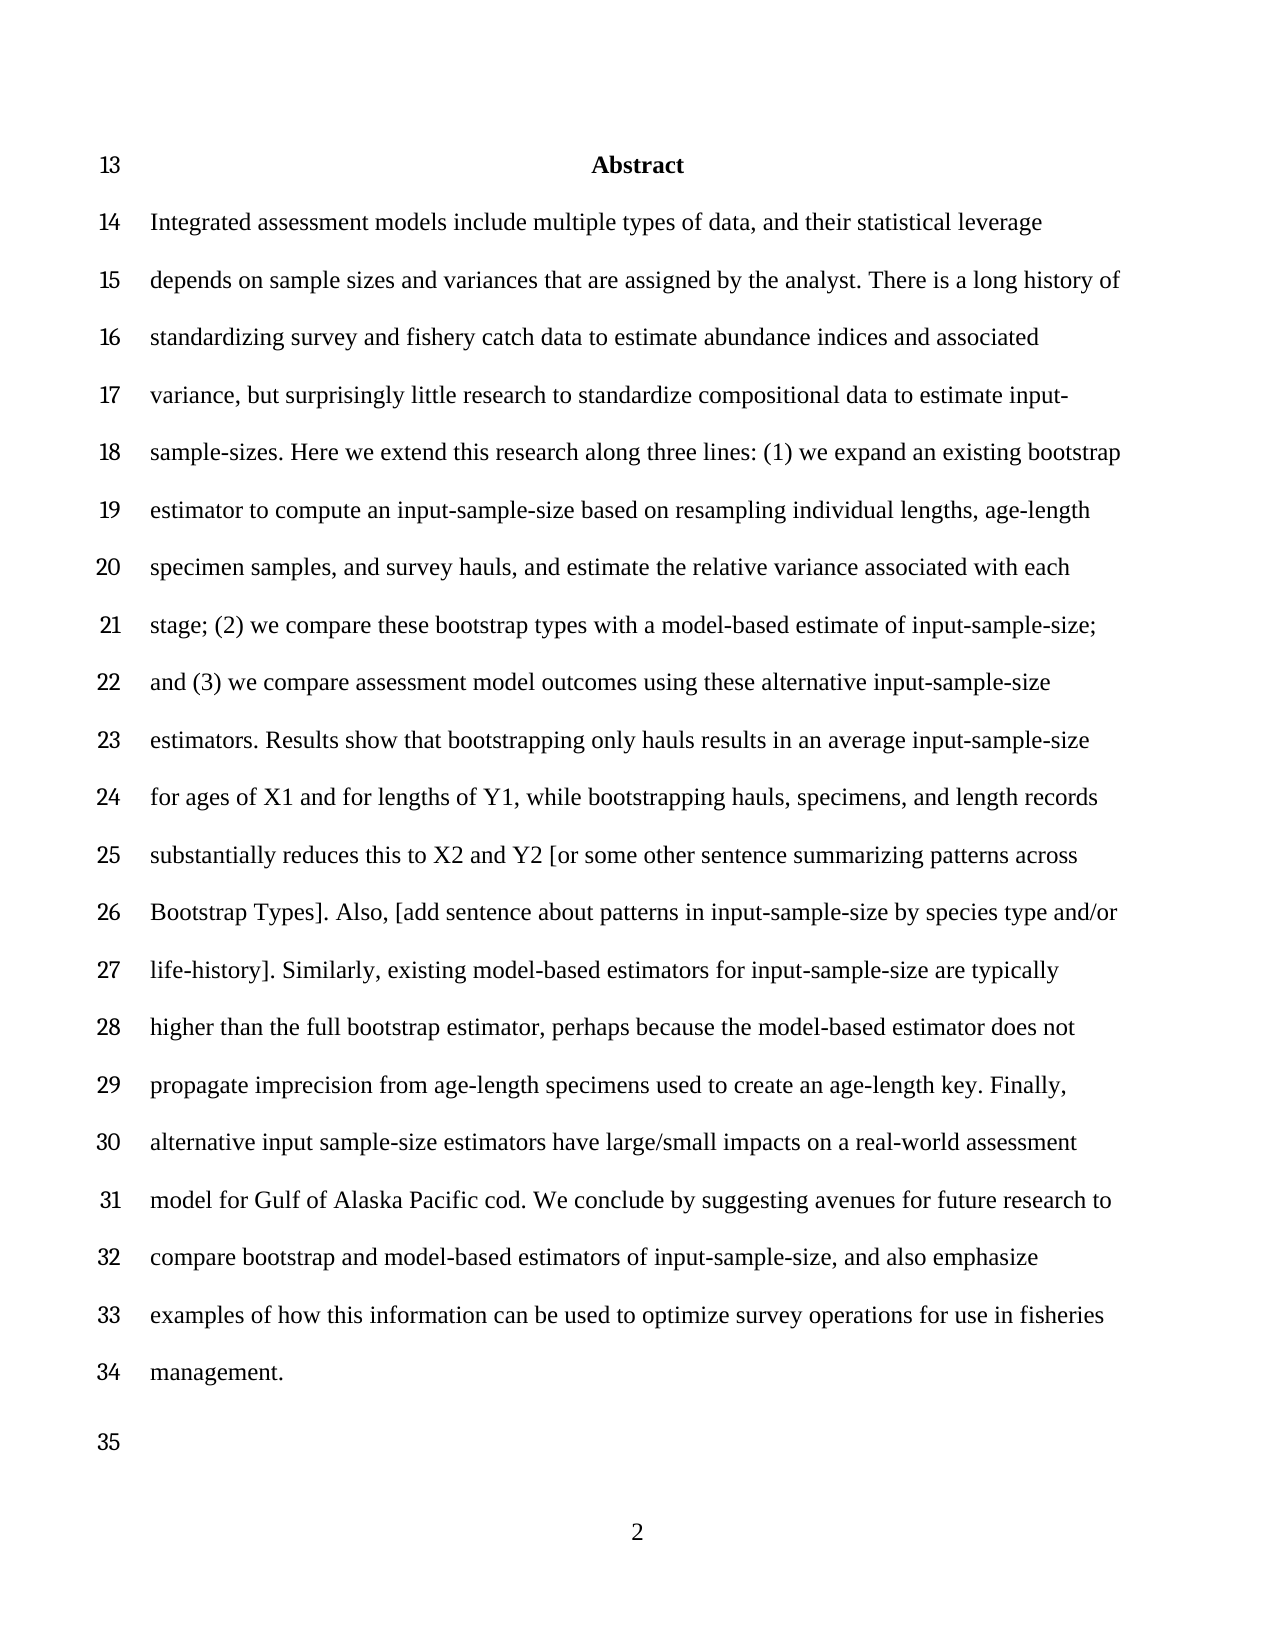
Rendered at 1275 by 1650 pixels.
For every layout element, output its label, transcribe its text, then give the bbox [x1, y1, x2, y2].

text Integrated assessment models include multiple types of data, and their statistical leverage depends on sample sizes and variances that are assigned by the analyst. There is a long history of standardizing survey and fishery catch data to estimate abundance indices and associated variance, but surprisingly little research to standardize compositional data to estimate input-sample-sizes. Here we extend this research along three lines: (1) we expand an existing bootstrap estimator to compute an input-sample-size based on resampling individual lengths, age-length specimen samples, and survey hauls, and estimate the relative variance associated with each stage; (2) we compare these bootstrap types with a model-based estimate of input-sample-size; and (3) we compare assessment model outcomes using these alternative input-sample-size estimators. Results show that bootstrapping only hauls results in an average input-sample-size for ages of X1 and for lengths of Y1, while bootstrapping hauls, specimens, and length records substantially reduces this to X2 and Y2 [or some other sentence summarizing patterns across Bootstrap Types]. Also, [add sentence about patterns in input-sample-size by species type and/or life-history]. Similarly, existing model-based estimators for input-sample-size are typically higher than the full bootstrap estimator, perhaps because the model-based estimator does not propagate imprecision from age-length specimens used to create an age-length key. Finally, alternative input sample-size estimators have large/small impacts on a real-world assessment model for Gulf of Alaska Pacific cod. We conclude by suggesting avenues for future research to compare bootstrap and model-based estimators of input-sample-size, and also emphasize examples of how this information can be used to optimize survey operations for use in fisheries management. [150, 207, 1125, 1386]
subtitle Abstract [150, 150, 1125, 179]
